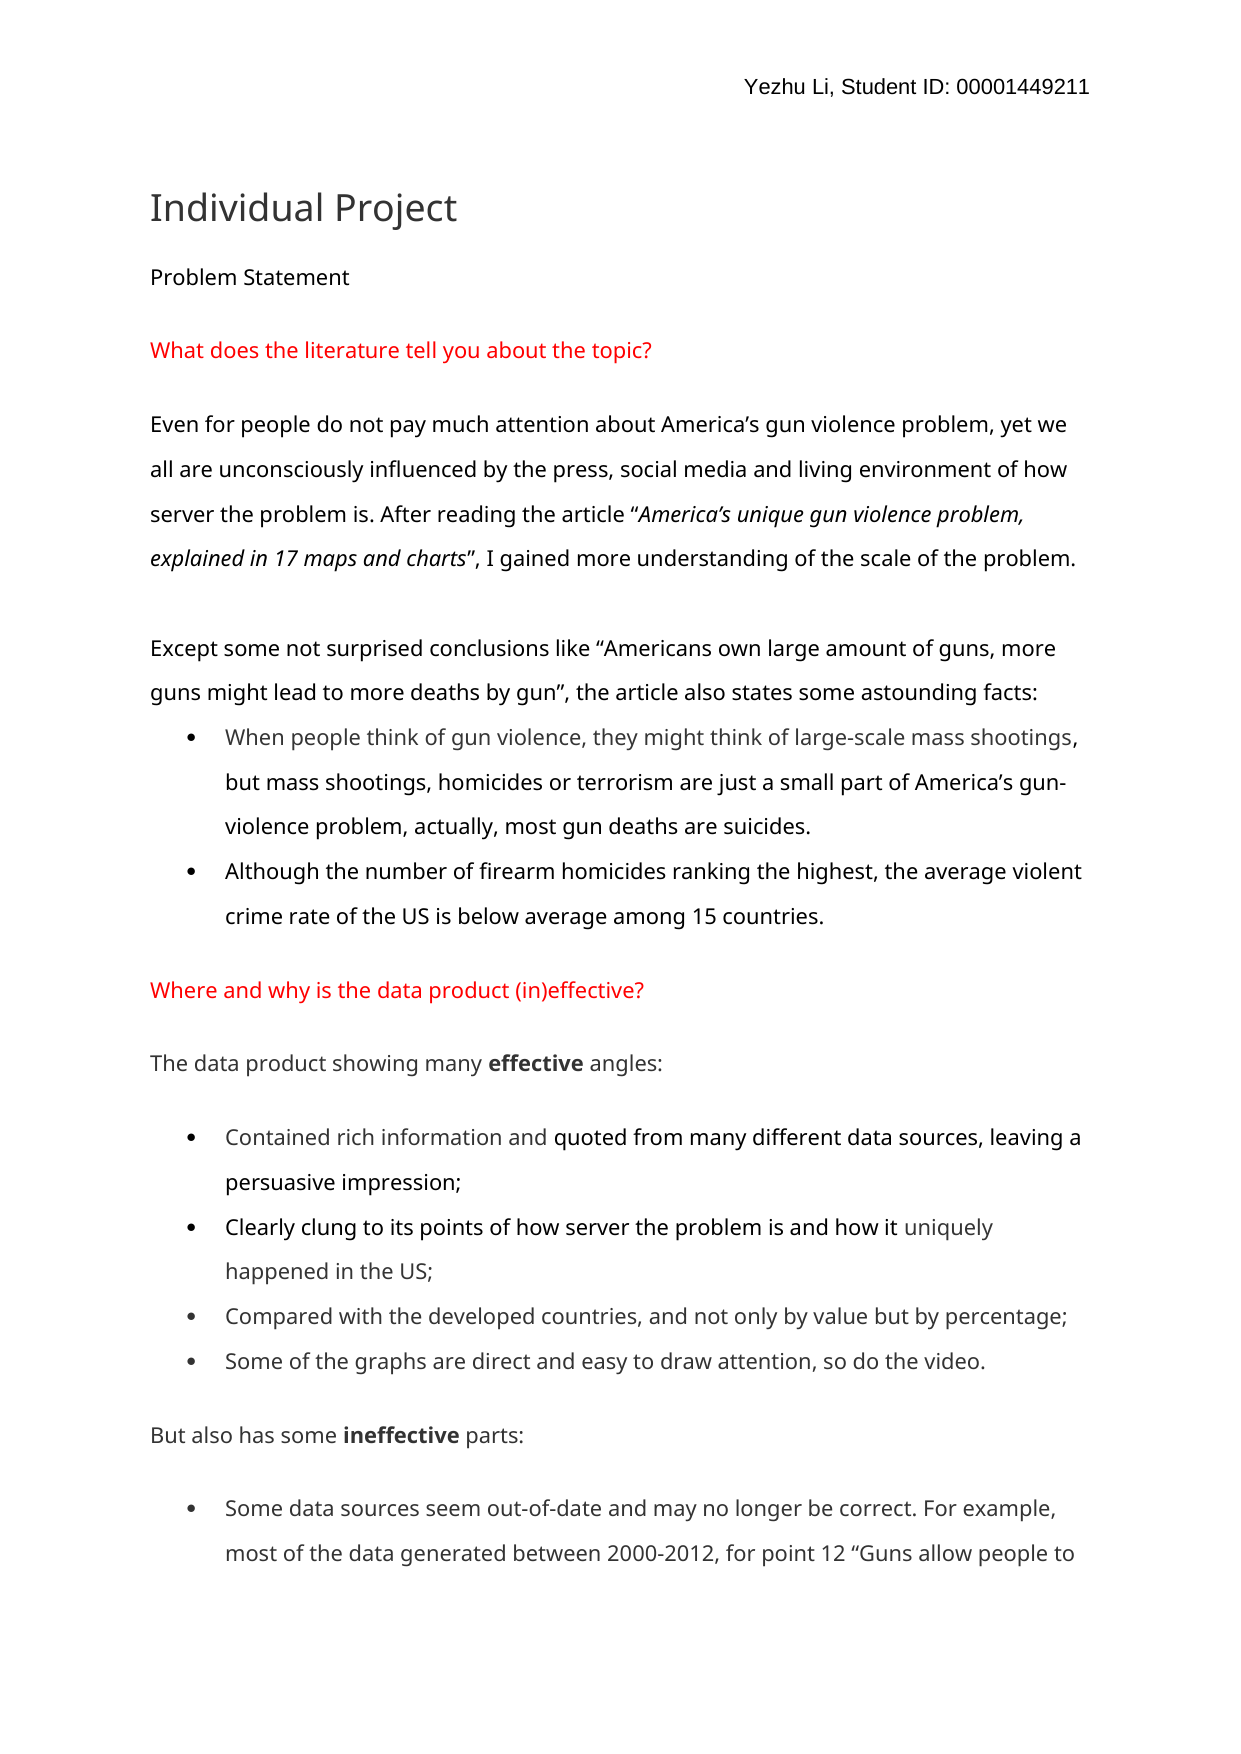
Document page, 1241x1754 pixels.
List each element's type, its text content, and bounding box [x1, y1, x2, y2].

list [187, 1493, 1090, 1568]
text But also has some ineffective parts: [150, 1419, 1090, 1449]
subtitle Individual Project [150, 181, 1090, 232]
list Clearly clung to its points of how server the problem is and how it uniquely happened in the US; [187, 1212, 1090, 1286]
list Contained rich information and quoted from many different data sources, leaving a persuasive impression; [187, 1122, 1090, 1197]
text Except some not surprised conclusions like “Americans own large amount of guns, more guns might lead to more deaths by gun”, the article also states some astounding facts: [150, 633, 1090, 707]
text What does the literature tell you about the topic? [150, 335, 1090, 365]
list Although the number of firearm homicides ranking the highest, the average violent crime rate of the US is below average among 15 countries. [187, 856, 1090, 931]
list Some of the graphs are direct and easy to draw attention, so do the video. [187, 1346, 1090, 1376]
text Even for people do not pay much attention about America’s gun violence problem, yet we all are unconsciously influenced by the press, social media and living environment of how server the problem is. After reading the article “America’s unique gun violence problem, explained in 17 maps and charts”, I gained more understanding of the scale of the problem. [150, 409, 1090, 573]
text The data product showing many effective angles: [150, 1048, 1090, 1078]
list Compared with the developed countries, and not only by value but by percentage; [187, 1301, 1090, 1331]
text Problem Statement [150, 261, 1090, 291]
list When people think of gun violence, they might think of large-scale mass shootings, but mass shootings, homicides or terrorism are just a small part of America’s gun-violence problem, actually, most gun deaths are suicides. [187, 722, 1090, 841]
text Where and why is the data product (in)effective? [150, 974, 1090, 1004]
